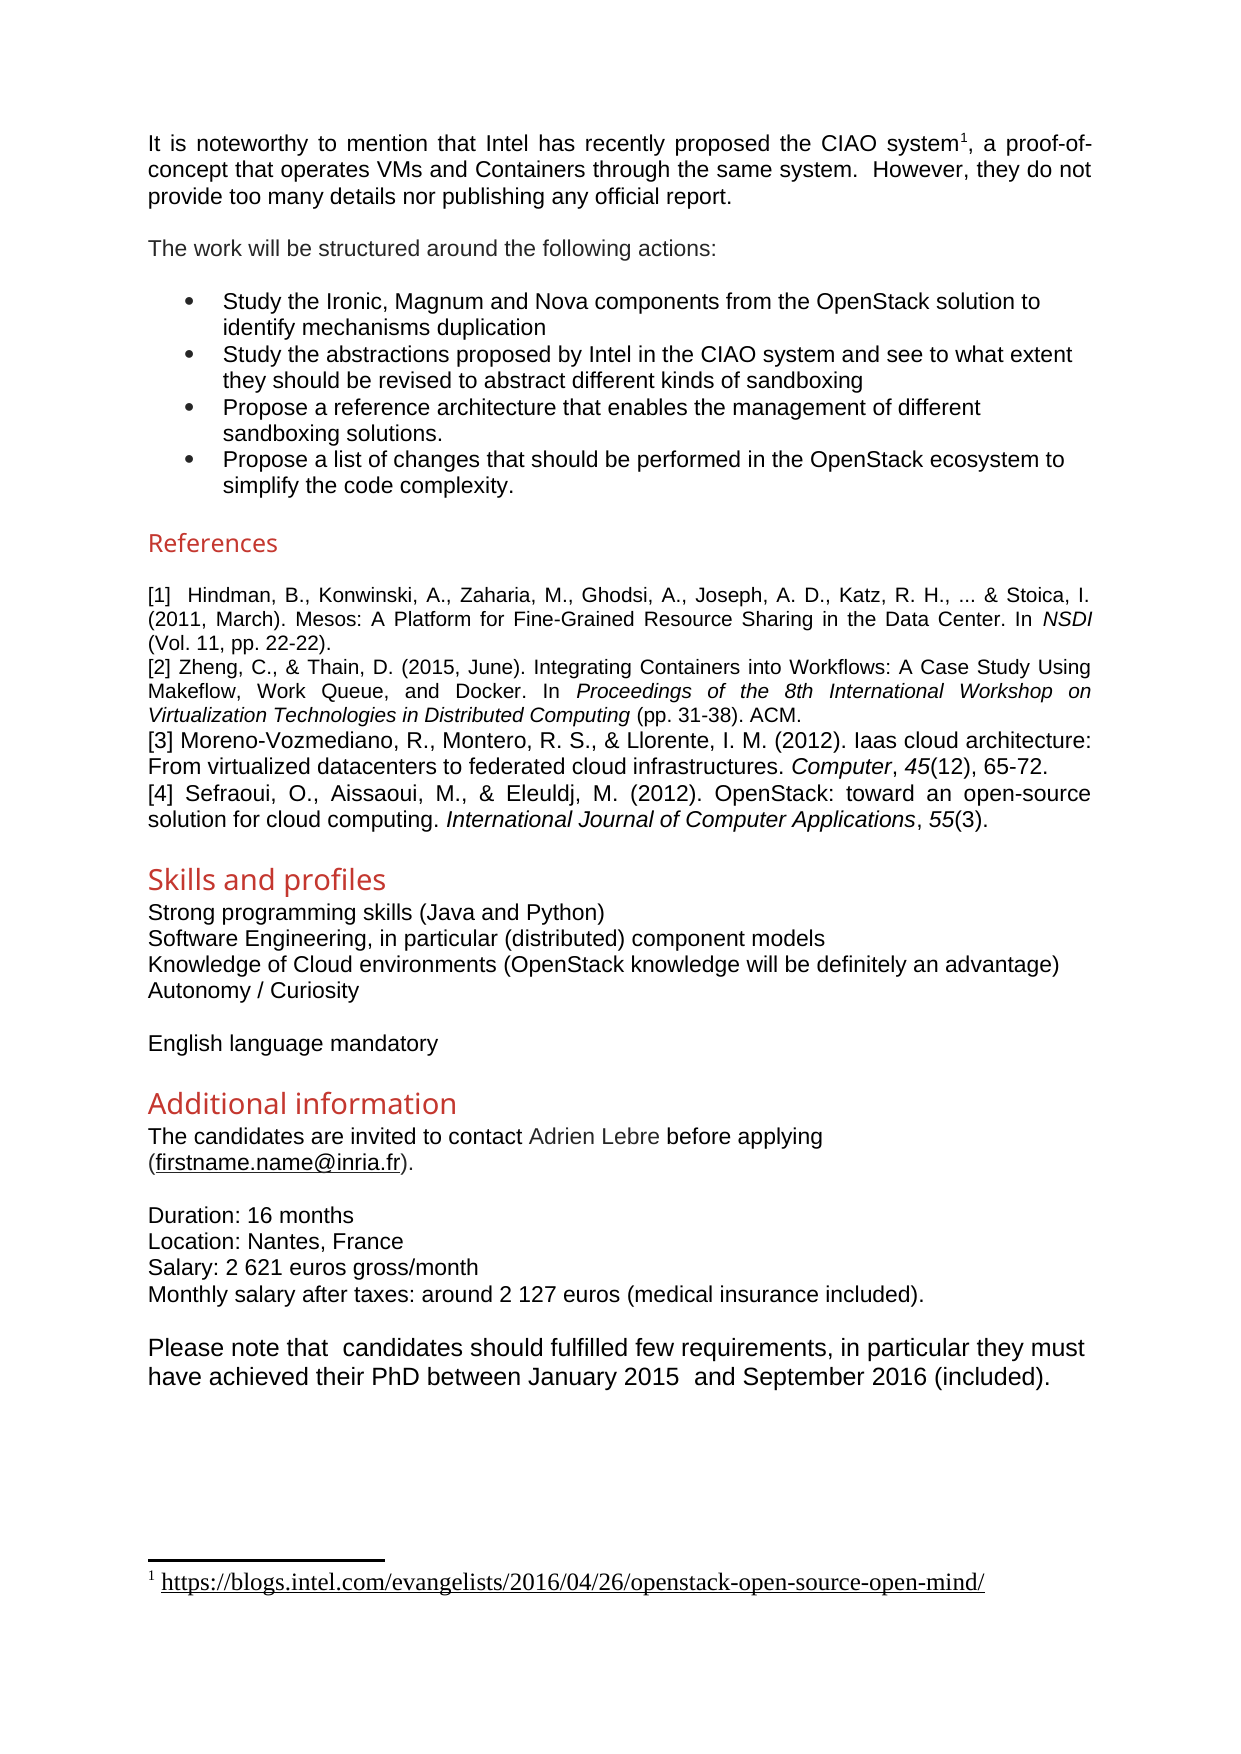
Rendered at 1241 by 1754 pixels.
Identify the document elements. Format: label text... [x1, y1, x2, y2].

text Knowledge of Cloud environments (OpenStack knowledge will be definitely an advantage) [148, 951, 1092, 977]
list Study the Ironic, Magnum and Nova components from the OpenStack solution to identify mechanisms duplication [185, 288, 1092, 341]
text English language mandatory [148, 1030, 1092, 1057]
text Strong programming skills (Java and Python) [148, 898, 1092, 925]
text The candidates are invited to contact Adrien Lebre before applying (firstname.name@inria.fr). [148, 1123, 1092, 1175]
text Software Engineering, in particular (distributed) component models [148, 925, 1092, 951]
text Duration: 16 months Location: Nantes, France Salary: 2 621 euros gross/month Monthly salary after taxes: around 2 127 euros (medical insurance included). [148, 1202, 1092, 1307]
list Propose a reference architecture that enables the management of different sandboxing solutions. [185, 393, 1092, 446]
text [4] Sefraoui, O., Aissaoui, M., & Eleuldj, M. (2012). OpenStack: toward an open-source solution for cloud computing. International Journal of Computer Applications, 55(3). [148, 780, 1092, 832]
text Additional information [148, 1083, 1092, 1123]
list Study the abstractions proposed by Intel in the CIAO system and see to what extent they should be revised to abstract different kinds of sandboxing [185, 341, 1092, 393]
text [1] Hindman, B., Konwinski, A., Zaharia, M., Ghodsi, A., Joseph, A. D., Katz, R. H., ... & Stoica, I. (2011, March). Mesos: A Platform for Fine-Grained Resource Sharing in the Data Center. In NSDI (Vol. 11, pp. 22-22). [148, 583, 1092, 655]
text It is noteworthy to mention that Intel has recently proposed the CIAO system, a proof-of-concept that operates VMs and Containers through the same system. However, they do not provide too many details nor publishing any official report. [148, 130, 1092, 209]
list Propose a list of changes that should be performed in the OpenStack ecosystem to simplify the code complexity. [185, 446, 1092, 499]
text References [148, 525, 1092, 559]
text Autonomy / Curiosity [148, 977, 1092, 1004]
text The work will be structured around the following actions: [148, 235, 1092, 262]
text [3] Moreno-Vozmediano, R., Montero, R. S., & Llorente, I. M. (2012). Iaas cloud architecture: From virtualized datacenters to federated cloud infrastructures. Computer, 45(12), 65-72. [148, 727, 1092, 780]
text Skills and profiles [148, 859, 1092, 898]
text Please note that candidates should fulfilled few requirements, in particular they must have achieved their PhD between January 2015 and September 2016 (included). [148, 1333, 1092, 1391]
text [2] Zheng, C., & Thain, D. (2015, June). Integrating Containers into Workflows: A Case Study Using Makeflow, Work Queue, and Docker. In Proceedings of the 8th International Workshop on Virtualization Technologies in Distributed Computing (pp. 31-38). ACM. [148, 655, 1092, 727]
